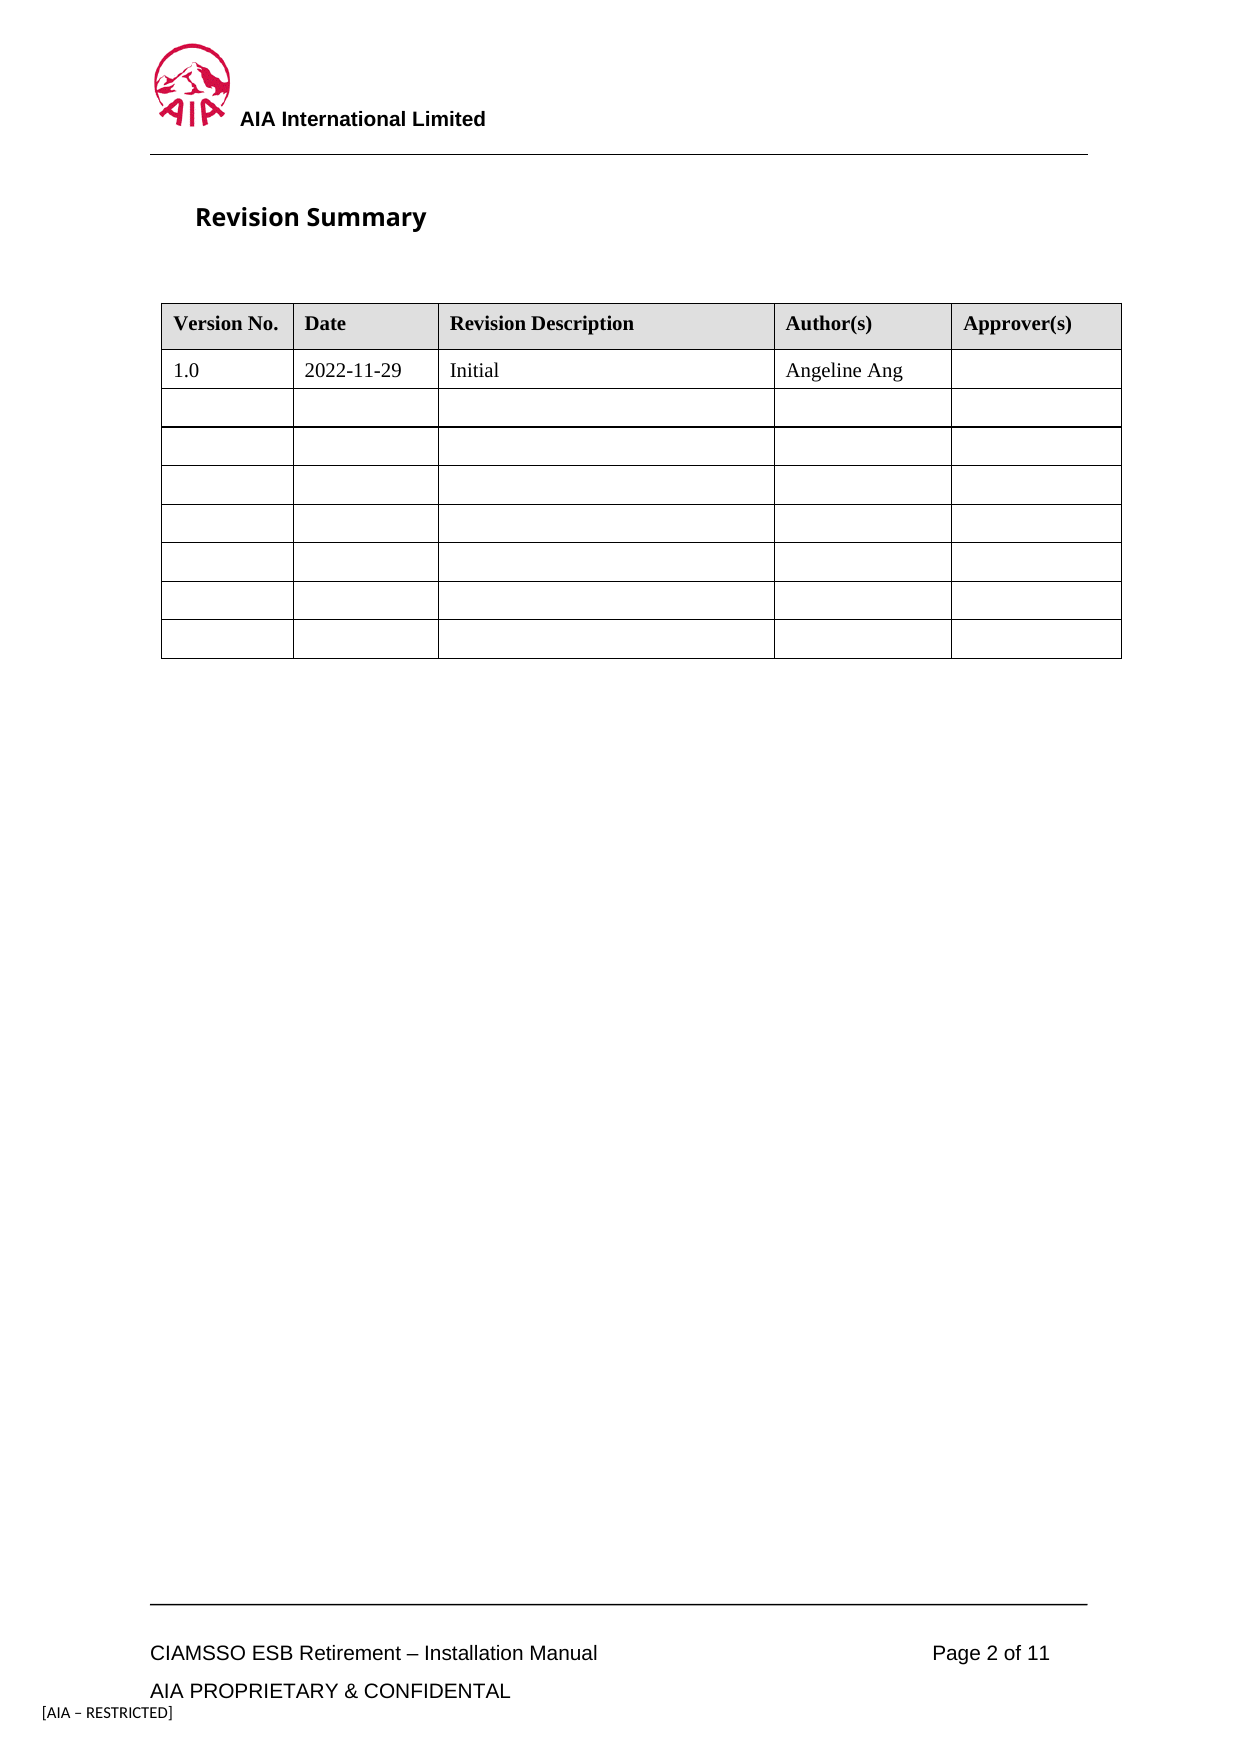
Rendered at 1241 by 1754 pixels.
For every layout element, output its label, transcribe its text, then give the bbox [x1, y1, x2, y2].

table_cell [439, 389, 774, 426]
picture [150, 43, 234, 127]
table_cell [952, 350, 1121, 388]
table_cell [952, 466, 1121, 503]
table_cell [952, 428, 1121, 465]
table_cell [952, 543, 1121, 581]
subtitle Revision Summary [195, 200, 1090, 234]
table_cell [439, 505, 774, 542]
table_cell [294, 582, 438, 619]
table_cell [775, 543, 951, 581]
table_cell [294, 389, 438, 426]
table_cell [294, 505, 438, 542]
table_cell [162, 466, 293, 503]
table_cell 2022-11-29 [294, 350, 438, 388]
table_cell [439, 428, 774, 465]
table_cell [294, 543, 438, 581]
table_cell [952, 620, 1121, 658]
table_cell [162, 582, 293, 619]
table_cell Initial [439, 350, 774, 388]
table_cell [952, 505, 1121, 542]
table_cell [439, 543, 774, 581]
table_cell [775, 428, 951, 465]
table_cell [775, 505, 951, 542]
table_cell [439, 466, 774, 503]
table_cell [775, 389, 951, 426]
table_cell [294, 466, 438, 503]
table_cell [162, 428, 293, 465]
table_cell [162, 505, 293, 542]
table_header Approver(s) [952, 304, 1121, 349]
table_cell [439, 582, 774, 619]
table_cell 1.0 [162, 350, 293, 388]
table_cell [162, 620, 293, 658]
table_cell [162, 389, 293, 426]
table_header Author(s) [775, 304, 951, 349]
table_header Date [294, 304, 438, 349]
table_cell [294, 620, 438, 658]
table_cell Angeline Ang [775, 350, 951, 388]
table_cell [439, 620, 774, 658]
table_cell [775, 582, 951, 619]
table_cell [162, 543, 293, 581]
table_cell [775, 620, 951, 658]
table_header Revision Description [439, 304, 774, 349]
table_cell [952, 582, 1121, 619]
table_cell [952, 389, 1121, 426]
table_header Version No. [162, 304, 293, 349]
table_cell [294, 428, 438, 465]
table_cell [775, 466, 951, 503]
